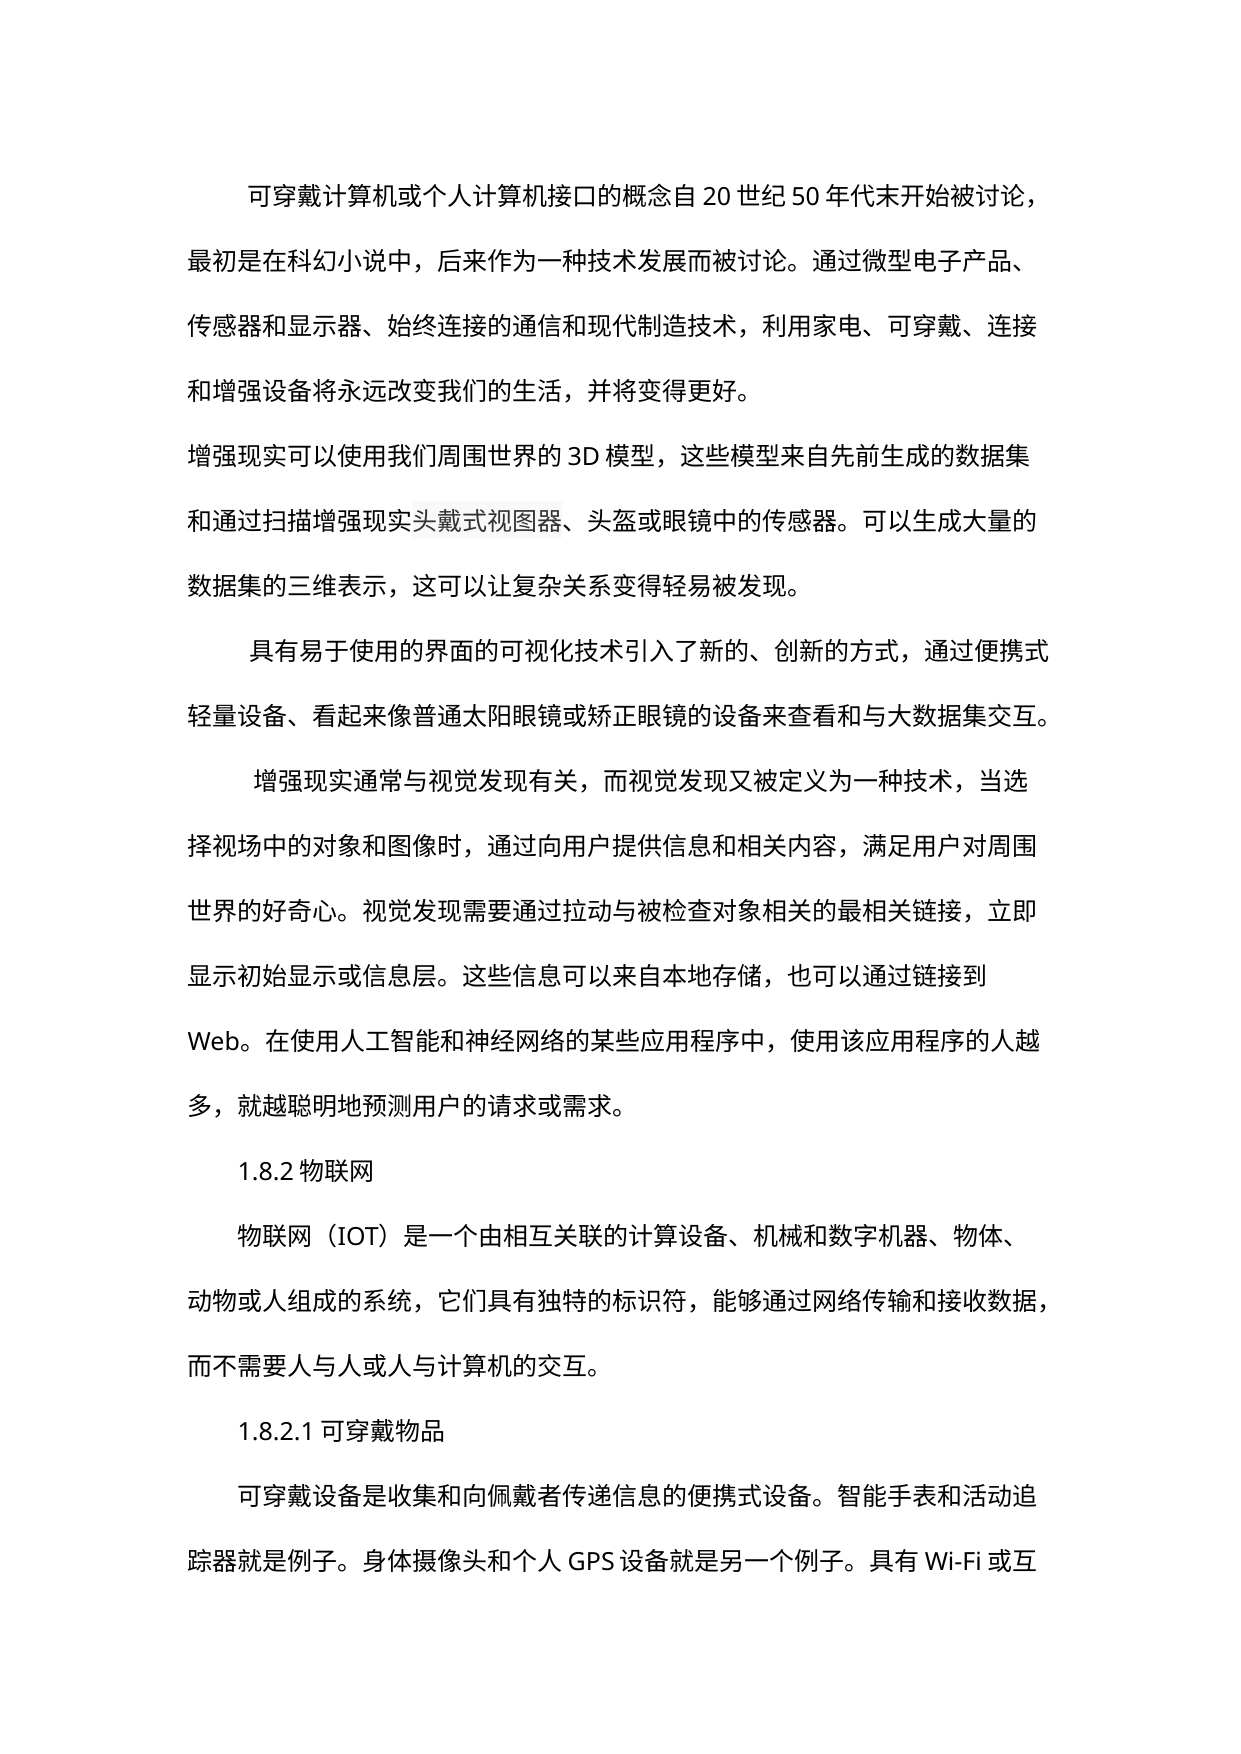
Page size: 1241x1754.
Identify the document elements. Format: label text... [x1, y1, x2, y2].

text 增强现实通常与视觉发现有关，而视觉发现又被定义为一种技术，当选择视场中的对象和图像时，通过向用户提供信息和相关内容，满足用户对周围世界的好奇心。视觉发现需要通过拉动与被检查对象相关的最相关链接，立即显示初始显示或信息层。这些信息可以来自本地存储，也可以通过链接到Web。在使用人工智能和神经网络的某些应用程序中，使用该应用程序的人越多，就越聪明地预测用户的请求或需求。 [187, 747, 1053, 1137]
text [187, 1462, 1053, 1592]
text 可穿戴计算机或个人计算机接口的概念自20世纪50年代末开始被讨论，最初是在科幻小说中，后来作为一种技术发展而被讨论。通过微型电子产品、传感器和显示器、始终连接的通信和现代制造技术，利用家电、可穿戴、连接和增强设备将永远改变我们的生活，并将变得更好。 [187, 162, 1053, 422]
text 具有易于使用的界面的可视化技术引入了新的、创新的方式，通过便携式轻量设备、看起来像普通太阳眼镜或矫正眼镜的设备来查看和与大数据集交互。 [187, 617, 1053, 747]
text 物联网（IOT）是一个由相互关联的计算设备、机械和数字机器、物体、动物或人组成的系统，它们具有独特的标识符，能够通过网络传输和接收数据，而不需要人与人或人与计算机的交互。 [187, 1202, 1053, 1397]
text 1.8.2物联网 [187, 1137, 1053, 1202]
text 增强现实可以使用我们周围世界的3D模型，这些模型来自先前生成的数据集和通过扫描增强现实头戴式视图器、头盔或眼镜中的传感器。可以生成大量的数据集的三维表示，这可以让复杂关系变得轻易被发现。 [187, 422, 1053, 617]
text 1.8.2.1可穿戴物品 [187, 1397, 1053, 1462]
